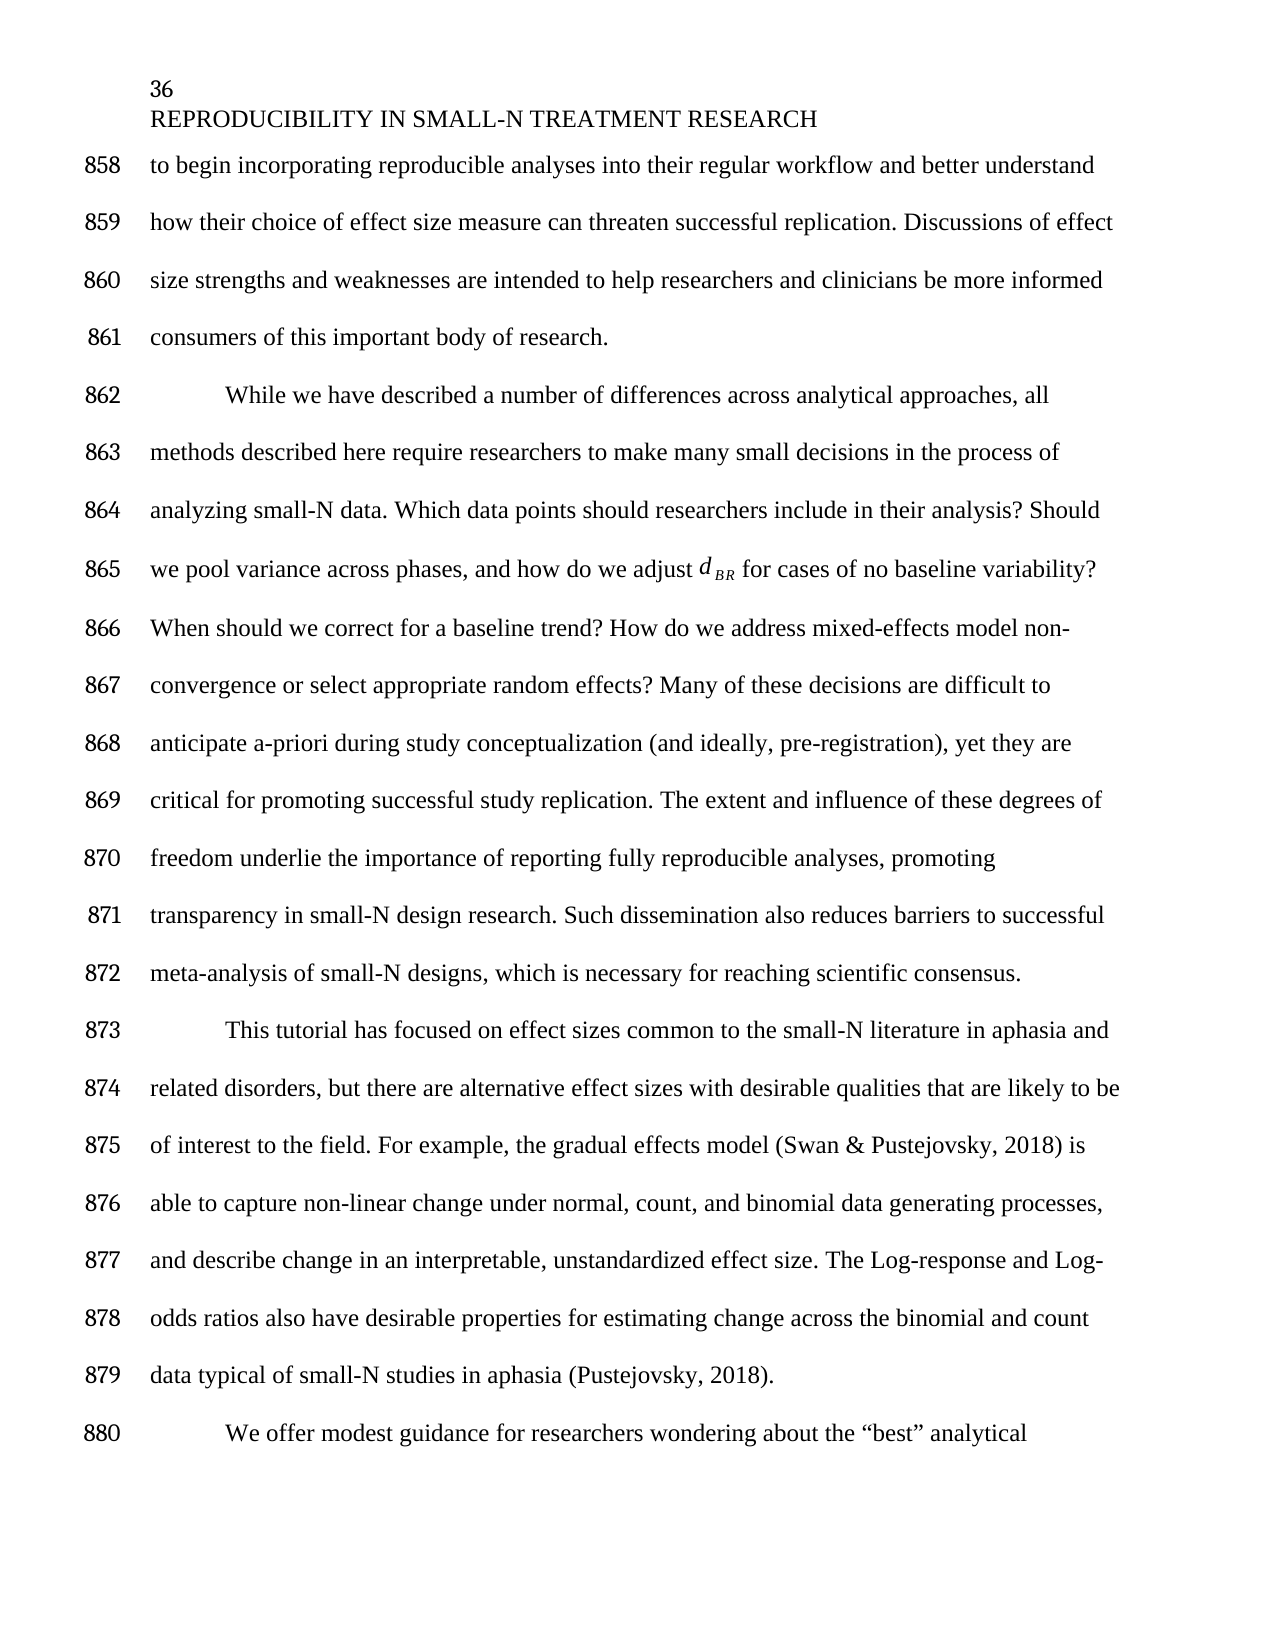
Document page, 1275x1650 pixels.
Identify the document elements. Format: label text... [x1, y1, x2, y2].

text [150, 150, 1125, 351]
text This tutorial has focused on effect sizes common to the small-N literature in aphasia and related disorders, but there are alternative effect sizes with desirable qualities that are likely to be of interest to the field. For example, the gradual effects model (Swan & Pustejovsky, 2018) is able to capture non-linear change under normal, count, and binomial data generating processes, and describe change in an interpretable, unstandardized effect size. The Log-response and Log-odds ratios also have desirable properties for estimating change across the binomial and count data typical of small-N studies in aphasia (Pustejovsky, 2018). [150, 1015, 1125, 1389]
text While we have described a number of differences across analytical approaches, all methods described here require researchers to make many small decisions in the process of analyzing small-N data. Which data points should researchers include in their analysis? Should we pool variance across phases, and how do we adjust for cases of no baseline variability? When should we correct for a baseline trend? How do we address mixed-effects model non-convergence or select appropriate random effects? Many of these decisions are difficult to anticipate a-priori during study conceptualization (and ideally, pre-registration), yet they are critical for promoting successful study replication. The extent and influence of these degrees of freedom underlie the importance of reporting fully reproducible analyses, promoting transparency in small-N design research. Such dissemination also reduces barriers to successful meta-analysis of small-N designs, which is necessary for reaching scientific consensus. [150, 380, 1125, 986]
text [150, 1418, 1125, 1446]
